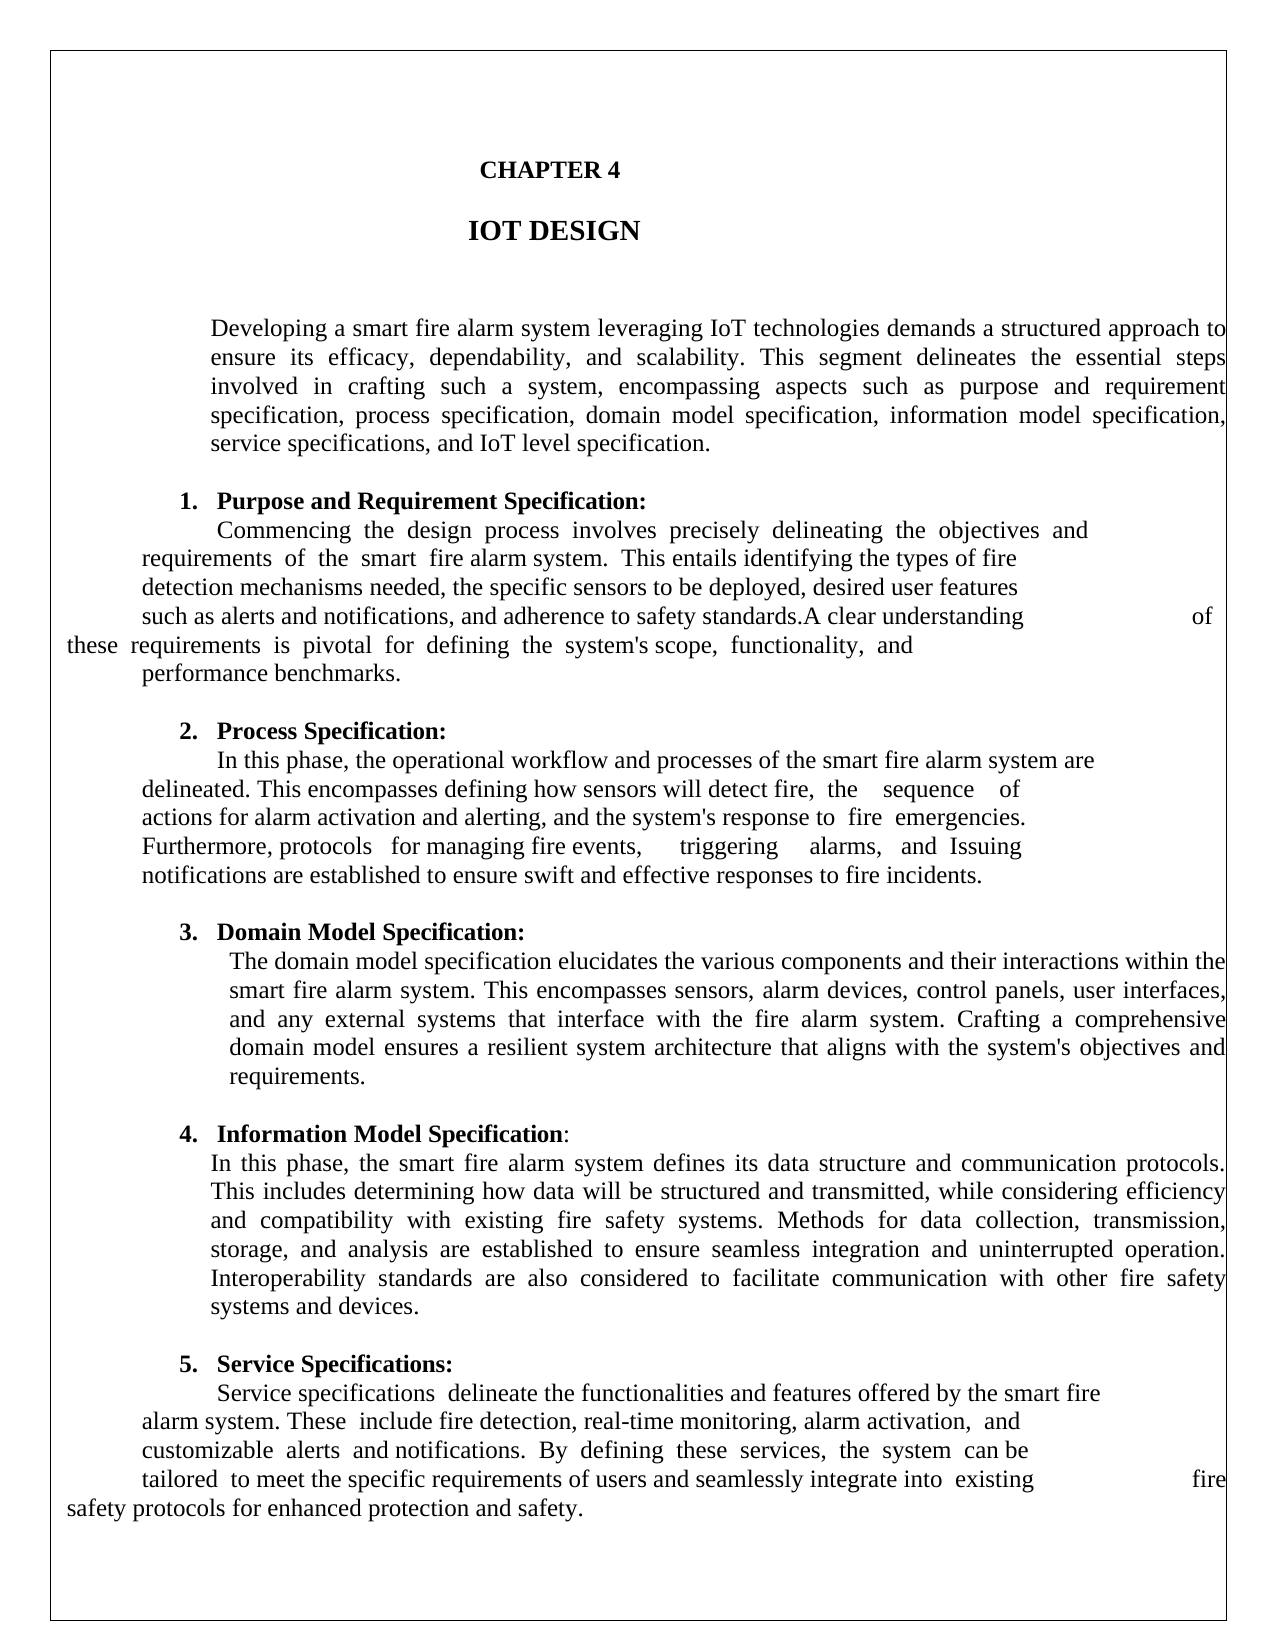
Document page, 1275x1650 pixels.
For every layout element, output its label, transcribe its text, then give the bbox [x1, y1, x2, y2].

subtitle Developing a smart fire alarm system leveraging IoT technologies demands a structured approach to ensure its efficacy, dependability, and scalability. This segment delineates the essential steps involved in crafting such a system, encompassing aspects such as purpose and requirement specification, process specification, domain model specification, information model specification, service specifications, and IoT level specification. [210, 313, 1226, 457]
subtitle The domain model specification elucidates the various components and their interactions within the smart fire alarm system. This encompasses sensors, alarm devices, control panels, user interfaces, and any external systems that interface with the fire alarm system. Crafting a comprehensive domain model ensures a resilient system architecture that aligns with the system's objectives and requirements. [229, 946, 1226, 1090]
subtitle Purpose and Requirement Specification: [179, 486, 1226, 515]
subtitle Service Specifications: [179, 1349, 1226, 1378]
subtitle IOT DESIGN [468, 213, 1146, 247]
text CHAPTER 4 [468, 155, 1147, 184]
subtitle Information Model Specification: [179, 1119, 1226, 1148]
text In this phase, the operational workflow and processes of the smart fire alarm system are delineated. This encompasses defining how sensors will detect fire, the sequence of actions for alarm activation and alerting, and the system's response to fire emergencies. Furthermore, protocols for managing fire events, triggering alarms, and Issuing notifications are established to ensure swift and effective responses to fire incidents. [67, 745, 1226, 889]
text Service specifications delineate the functionalities and features offered by the smart fire alarm system. These include fire detection, real-time monitoring, alarm activation, and customizable alerts and notifications. By defining these services, the system can be tailored to meet the specific requirements of users and seamlessly integrate into existing fire safety protocols for enhanced protection and safety. [67, 1378, 1226, 1521]
subtitle Process Specification: [179, 716, 1226, 745]
text Commencing the design process involves precisely delineating the objectives and requirements of the smart fire alarm system. This entails identifying the types of fire detection mechanisms needed, the specific sensors to be deployed, desired user features such as alerts and notifications, and adherence to safety standards.A clear understanding of these requirements is pivotal for defining the system's scope, functionality, and performance benchmarks. [67, 515, 1226, 687]
subtitle Domain Model Specification: [179, 917, 1226, 946]
subtitle In this phase, the smart fire alarm system defines its data structure and communication protocols. This includes determining how data will be structured and transmitted, while considering efficiency and compatibility with existing fire safety systems. Methods for data collection, transmission, storage, and analysis are established to ensure seamless integration and uninterrupted operation. Interoperability standards are also considered to facilitate communication with other fire safety systems and devices. [210, 1148, 1226, 1320]
